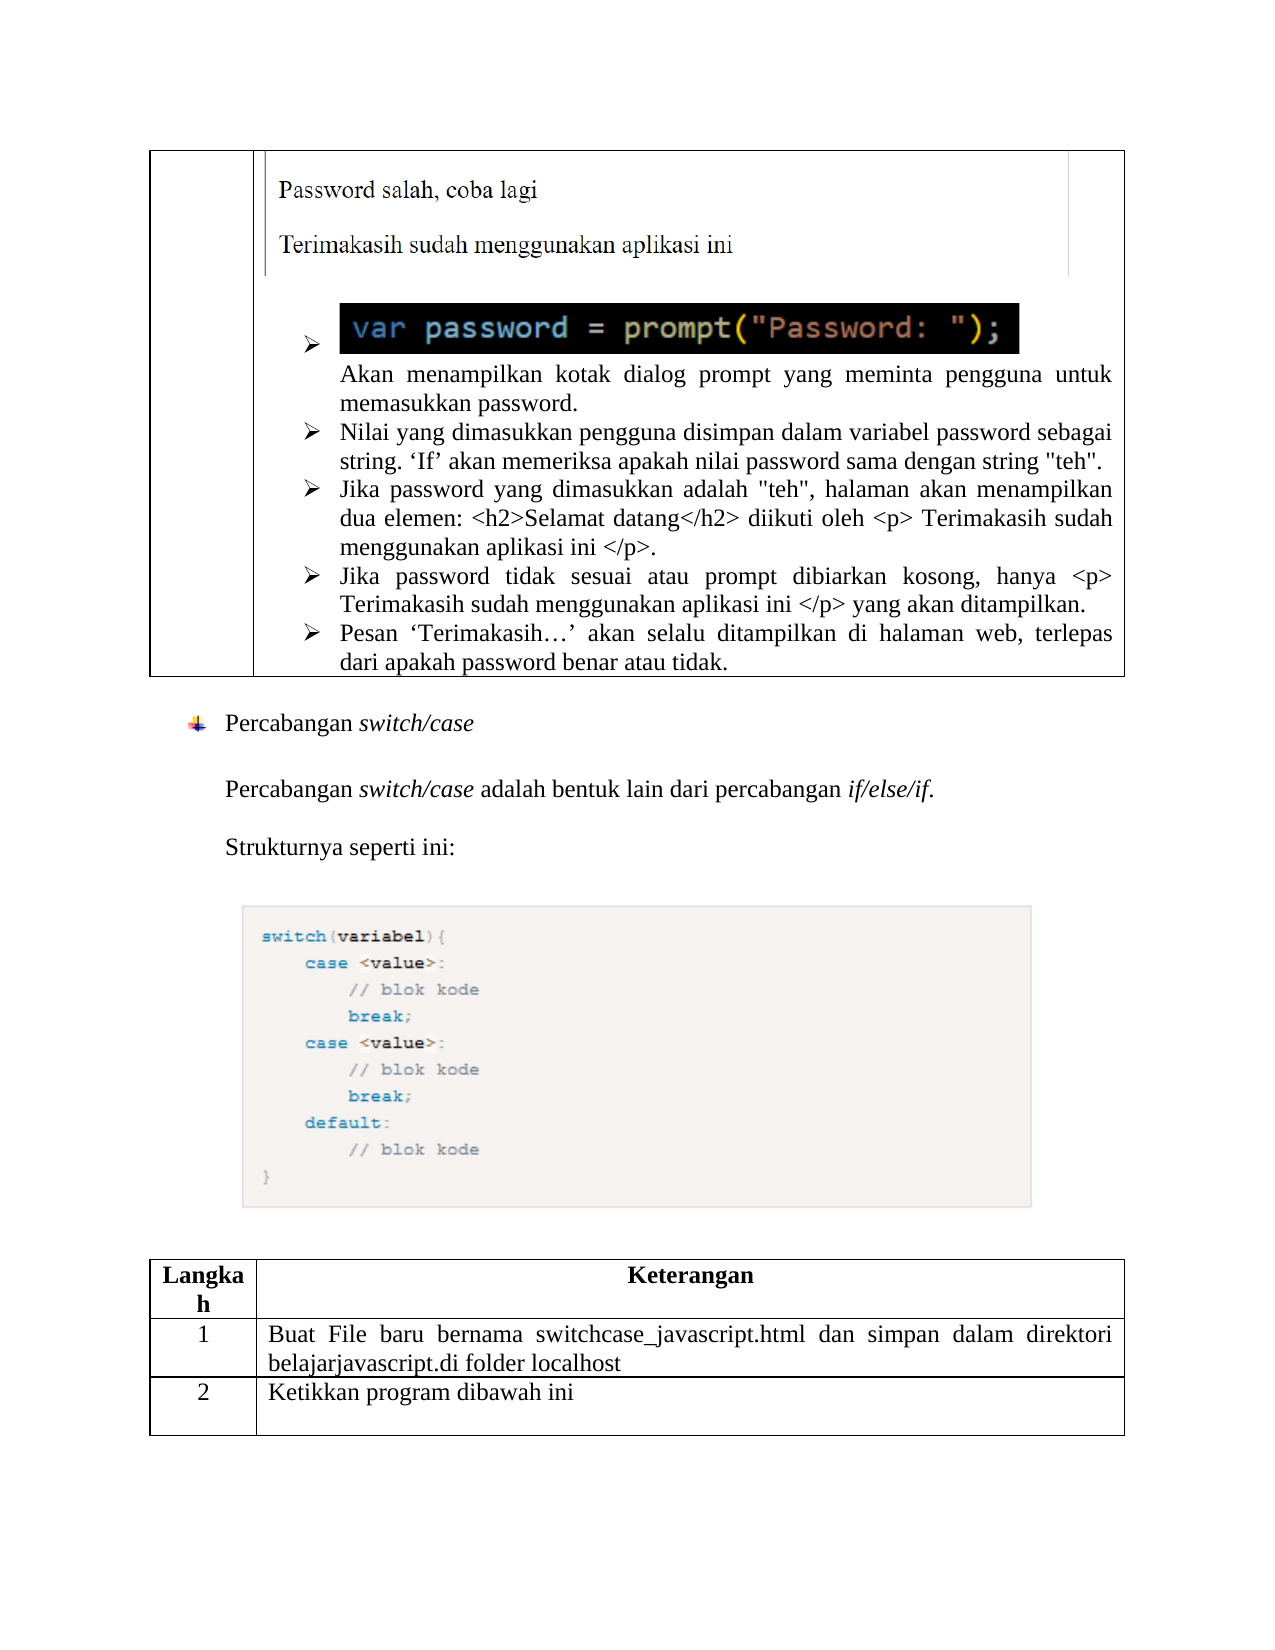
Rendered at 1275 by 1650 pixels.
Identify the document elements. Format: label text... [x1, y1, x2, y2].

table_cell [257, 1378, 1124, 1435]
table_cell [254, 151, 1124, 676]
table_header Langkah [151, 1260, 256, 1318]
picture [225, 890, 1054, 1227]
text Percabangan switch/case adalah bentuk lain dari percabangan if/else/if. [225, 774, 1125, 803]
subtitle Percabangan switch/case [187, 708, 1125, 737]
table_cell 2 [151, 1378, 256, 1435]
table_cell Buat File baru bernama switchcase_javascript.html dan simpan dalam direktori belajarjavascript.di folder localhost [257, 1319, 1124, 1376]
picture [339, 303, 1020, 354]
table_cell 1 [151, 1319, 256, 1376]
picture [188, 714, 206, 732]
table_header Keterangan [257, 1260, 1124, 1318]
table_cell 4 [151, 151, 253, 676]
picture [264, 151, 1069, 276]
text Strukturnya seperti ini: [225, 832, 1125, 861]
